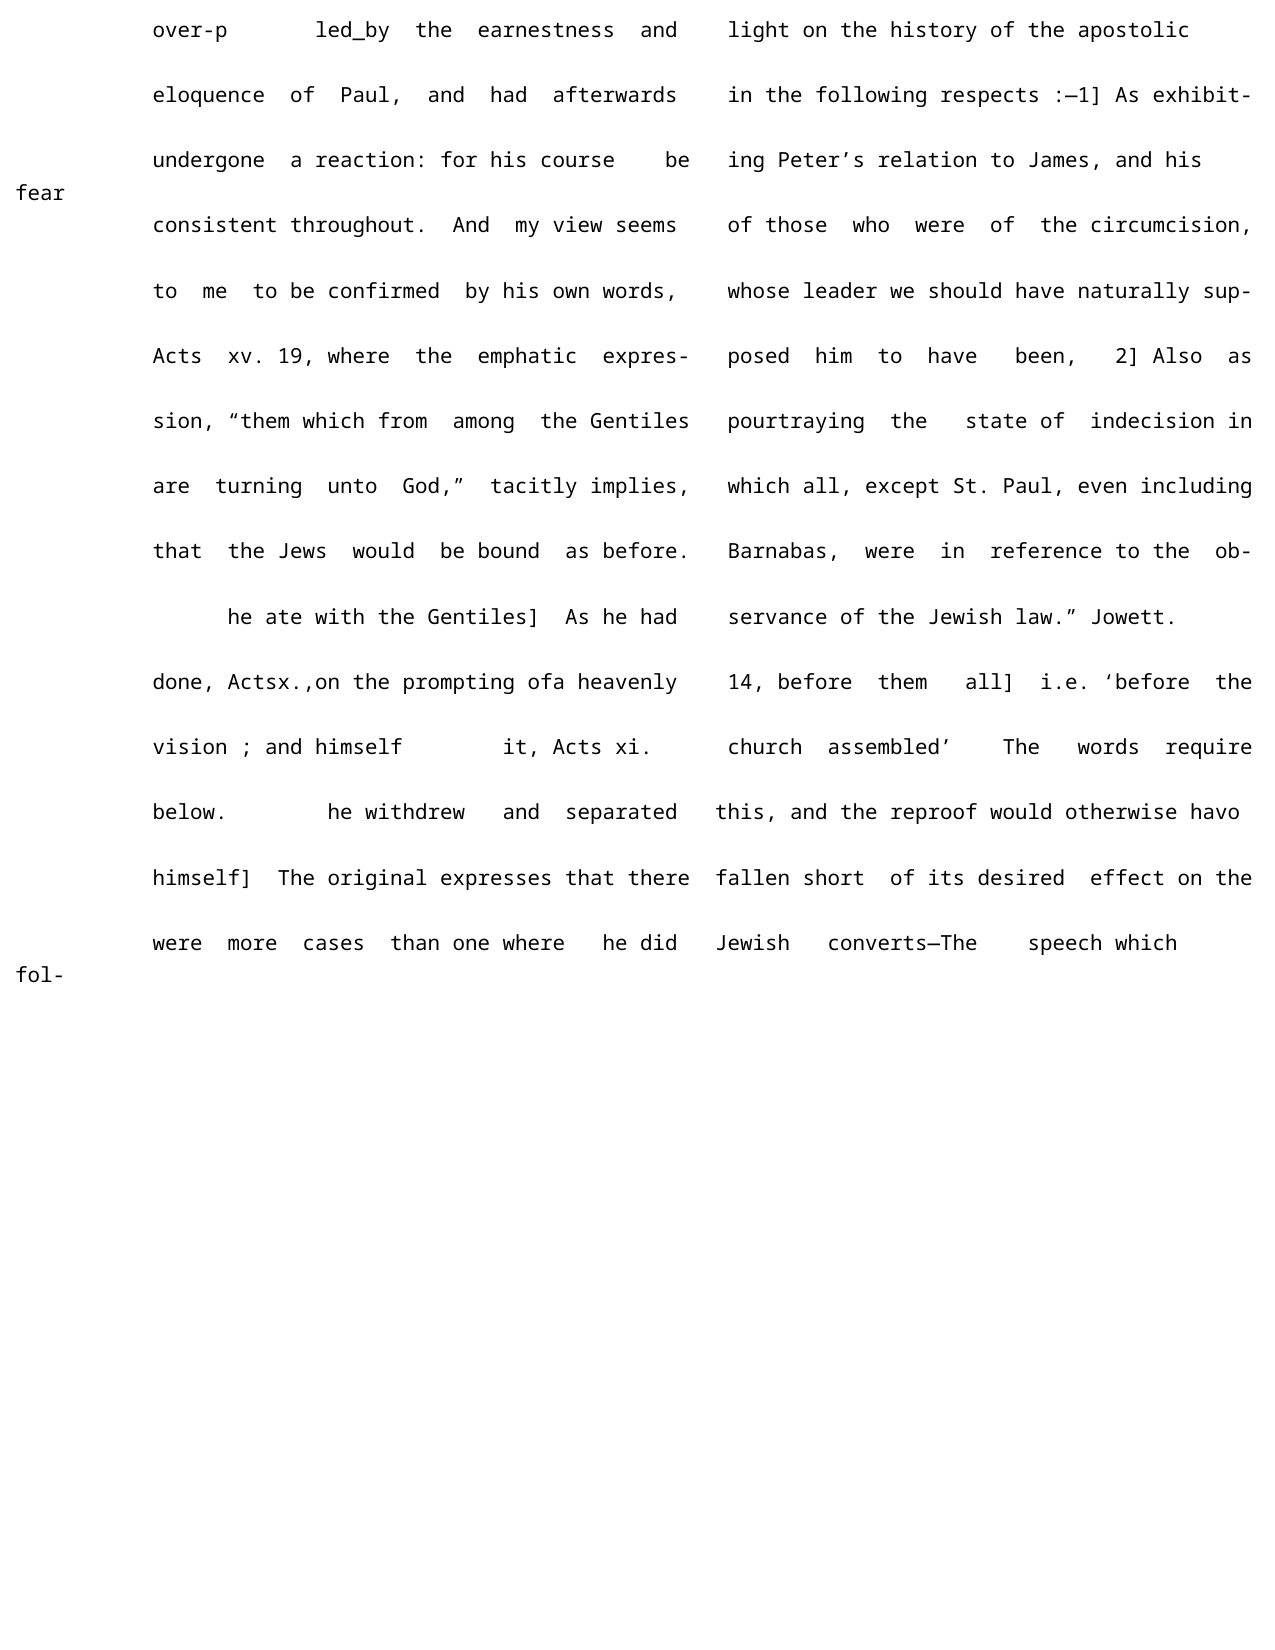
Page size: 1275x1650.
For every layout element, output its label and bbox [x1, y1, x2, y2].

text [15, 15, 1260, 1149]
